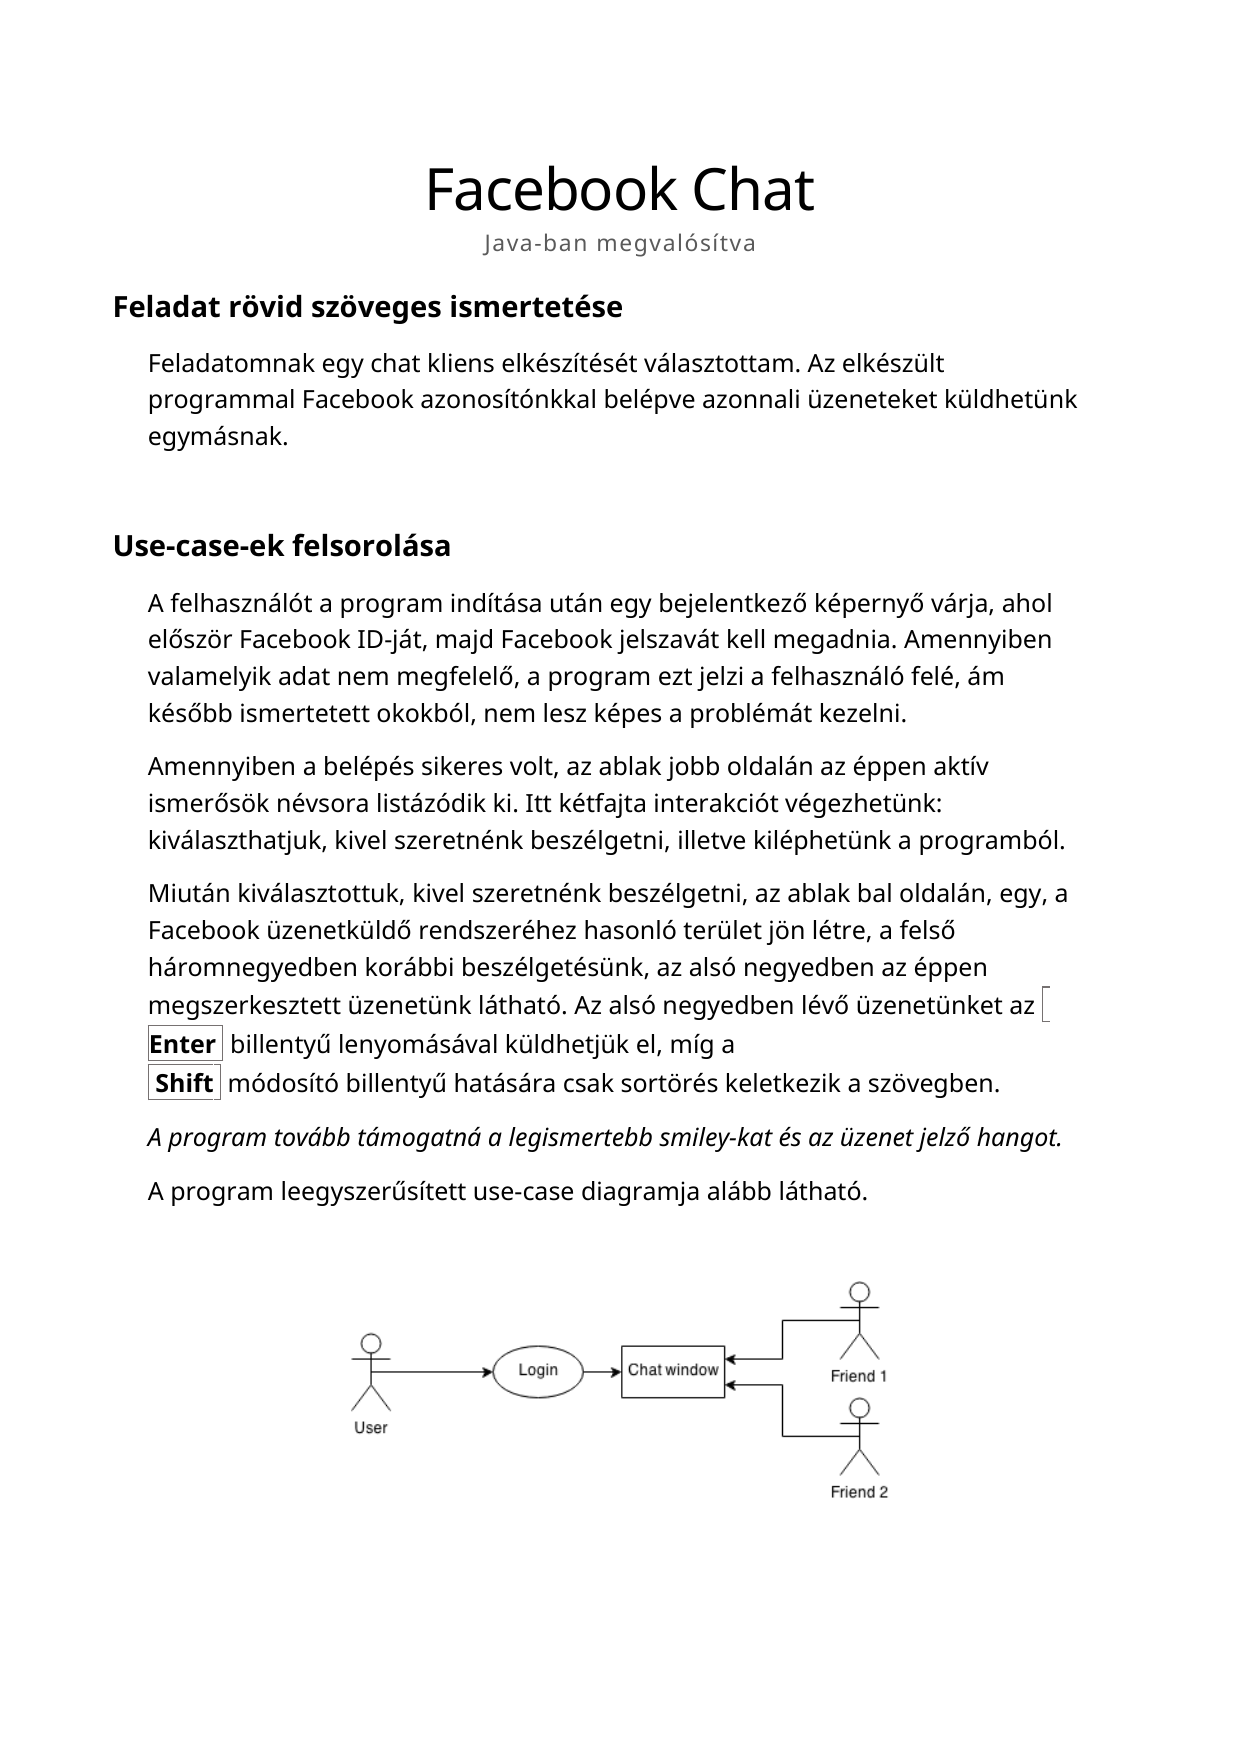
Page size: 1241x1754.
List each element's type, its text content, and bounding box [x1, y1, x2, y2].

text Miután kiválasztottuk, kivel szeretnénk beszélgetni, az ablak bal oldalán, egy, a Facebook üzenetküldő rendszeréhez hasonló terület jön létre, a felső háromnegyedben korábbi beszélgetésünk, az alsó negyedben az éppen megszerkesztett üzenetünk látható. Az alsó negyedben lévő üzenetünket az Enter billentyű lenyomásával küldhetjük el, míg a Shift módosító billentyű hatására csak sortörés keletkezik a szövegben. [148, 876, 1093, 1100]
text Feladatomnak egy chat kliens elkészítését választottam. Az elkészült programmal Facebook azonosítónkkal belépve azonnali üzeneteket küldhetünk egymásnak. [148, 345, 1093, 453]
text Use-case-ek felsorolása [112, 526, 1093, 565]
text A program leegyszerűsített use-case diagramja alább látható. [148, 1173, 1093, 1207]
title Facebook Chat [148, 148, 1093, 227]
text Feladat rövid szöveges ismertetése [112, 286, 1093, 326]
text A felhasználót a program indítása után egy bejelentkező képernyő várja, ahol először Facebook ID-ját, majd Facebook jelszavát kell megadnia. Amennyiben valamelyik adat nem megfelelő, a program ezt jelzi a felhasználó felé, ám később ismertetett okokból, nem lesz képes a problémát kezelni. [148, 585, 1093, 729]
subtitle Java-ban megvalósítva [148, 227, 1093, 258]
text A program tovább támogatná a legismertebb smiley-kat és az üzenet jelző hangot. [148, 1120, 1093, 1154]
text Amennyiben a belépés sikeres volt, az ablak jobb oldalán az éppen aktív ismerősök névsora listázódik ki. Itt kétfajta interakciót végezhetünk: kiválaszthatjuk, kivel szeretnénk beszélgetni, illetve kiléphetünk a programból. [148, 749, 1093, 857]
picture [350, 1280, 890, 1508]
